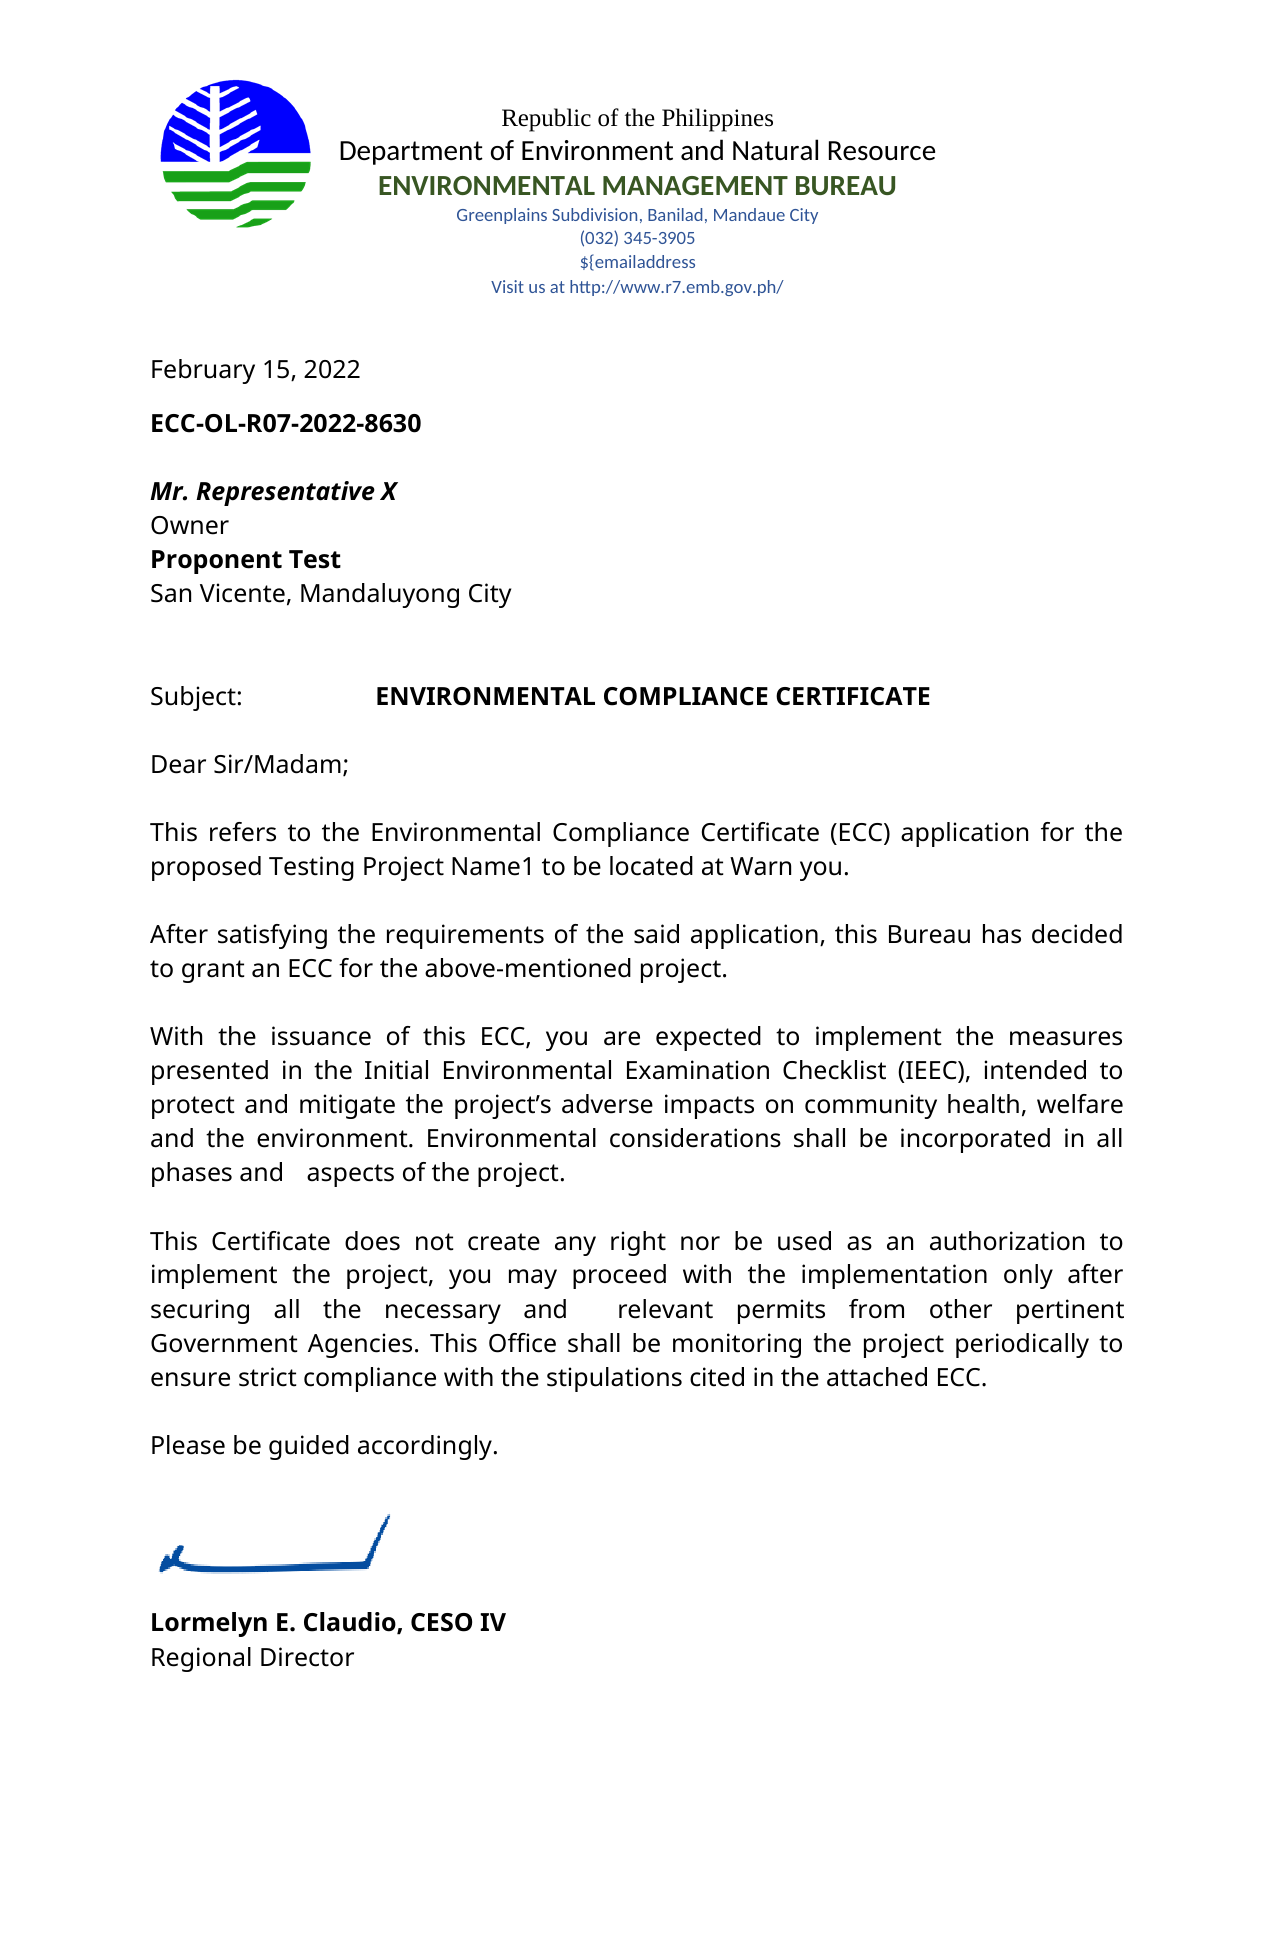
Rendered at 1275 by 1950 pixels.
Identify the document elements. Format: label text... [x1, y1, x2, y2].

text Regional Director [150, 1639, 1125, 1673]
text This Certificate does not create any right nor be used as an authorization to implement the project, you may proceed with the implementation only after securing all the necessary and relevant permits from other pertinent Government Agencies. This Office shall be monitoring the project periodically to ensure strict compliance with the stipulations cited in the attached ECC. [150, 1223, 1125, 1393]
text Republic of the Philippines [315, 103, 1125, 132]
text Lormelyn E. Claudio, CESO IV [150, 1605, 1125, 1639]
text Greenplains Subdivision, Banilad, Mandaue City [315, 203, 1125, 226]
text San Vicente, Mandaluyong City [150, 576, 1125, 610]
text ECC-OL-R07-2022-8630 [150, 406, 1125, 440]
text Department of Environment and Natural Resource [315, 132, 1125, 167]
text Please be guided accordingly. [150, 1427, 1125, 1462]
text Mr. Representative X [150, 474, 1125, 508]
text Visit us at http://www.r7.emb.gov.ph/ [150, 275, 1125, 298]
text This refers to the Environmental Compliance Certificate (ECC) application for the proposed Testing Project Name1 to be located at Warn you. [150, 814, 1125, 882]
picture [150, 1495, 401, 1605]
text Proponent Test [150, 542, 1125, 576]
text After satisfying the requirements of the said application, this Bureau has decided to grant an ECC for the above-mentioned project. [150, 917, 1125, 985]
text ${emailaddress [150, 251, 1125, 273]
text Subject: ENVIRONMENTAL COMPLIANCE CERTIFICATE [150, 678, 1125, 712]
text Dear Sir/Madam; [150, 746, 1125, 780]
text (032) 345-3905 [150, 226, 1125, 249]
text ENVIRONMENTAL MANAGEMENT BUREAU [315, 167, 1125, 203]
picture [153, 76, 315, 236]
text With the issuance of this ECC, you are expected to implement the measures presented in the Initial Environmental Examination Checklist (IEEC), intended to protect and mitigate the project’s adverse impacts on community health, welfare and the environment. Environmental considerations shall be incorporated in all phases and aspects of the project. [150, 1019, 1125, 1189]
text Owner [150, 508, 1125, 542]
text February 15, 2022 [150, 352, 1125, 386]
